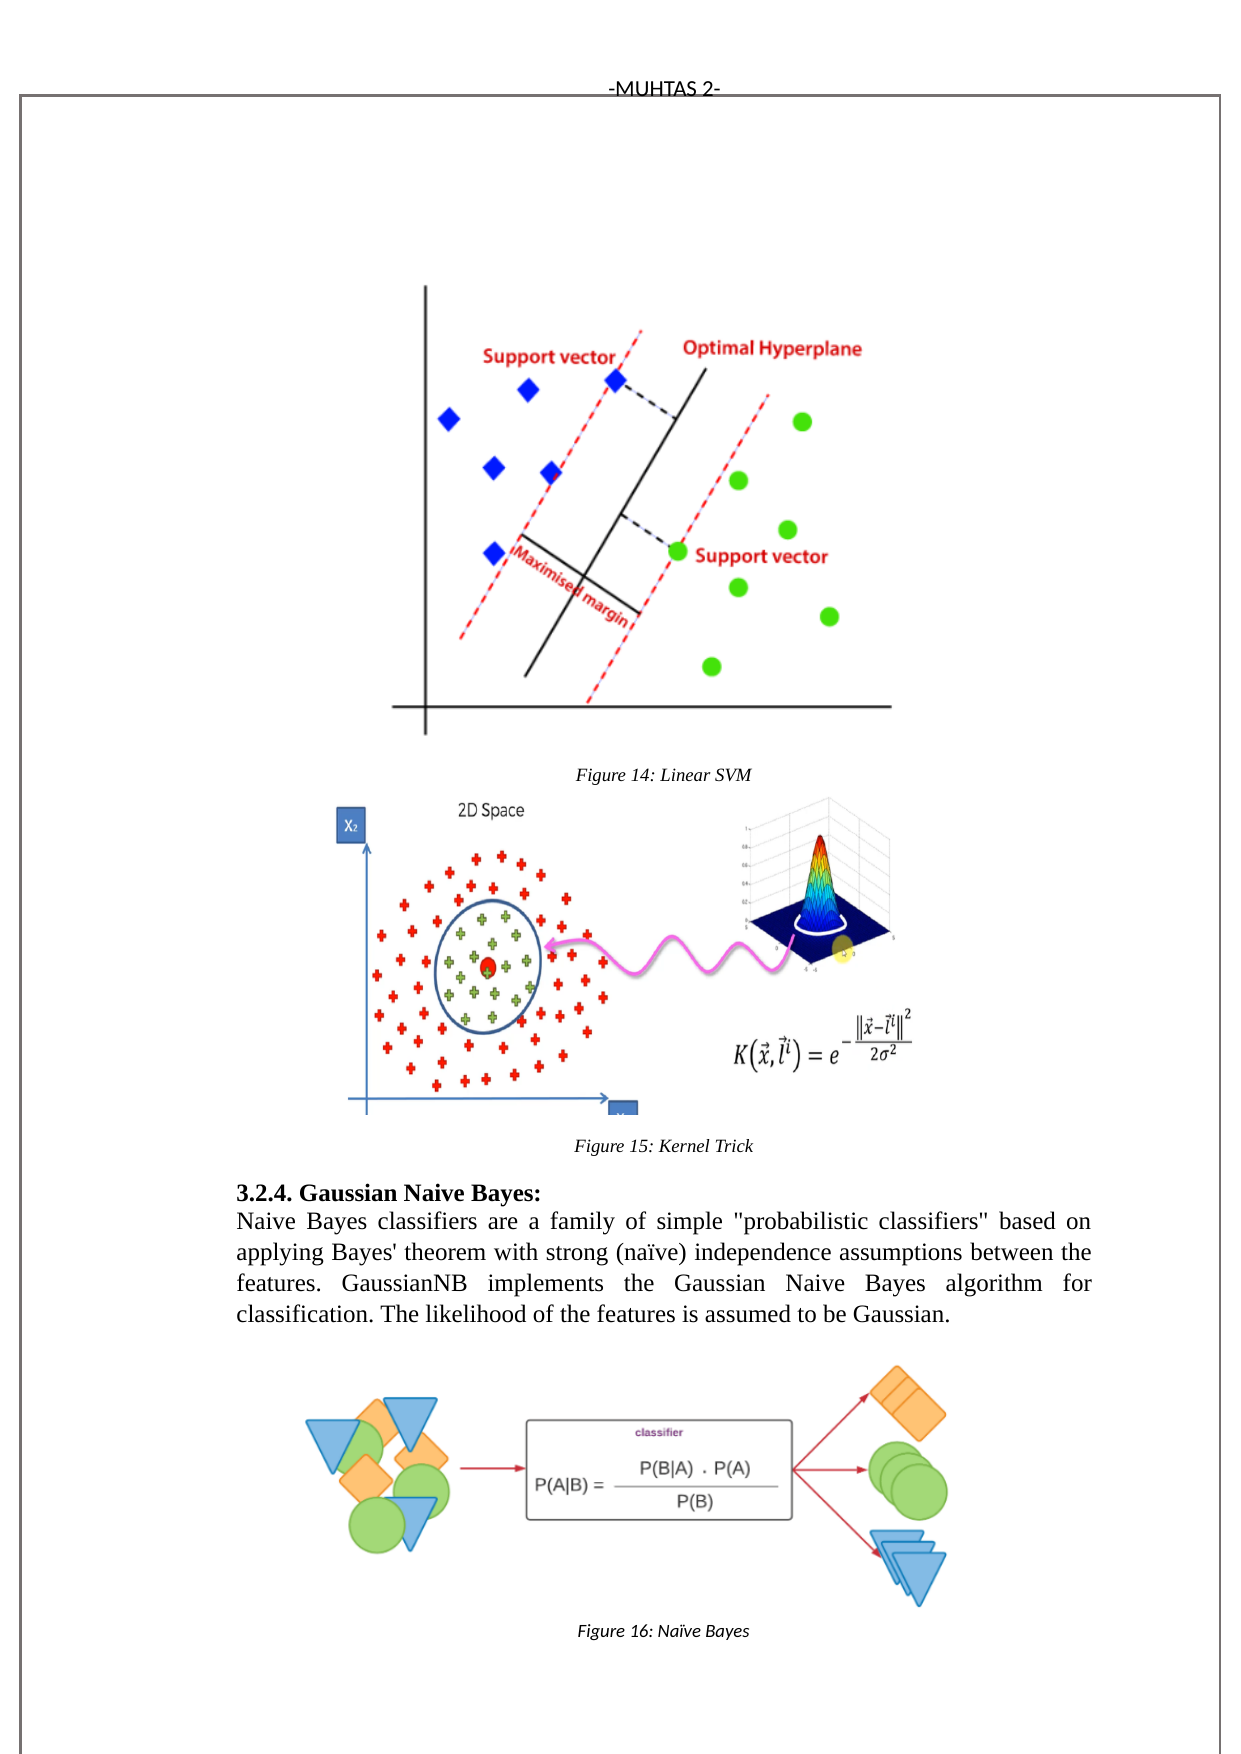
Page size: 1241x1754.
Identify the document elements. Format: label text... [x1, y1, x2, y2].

picture [298, 1346, 965, 1619]
subtitle 3.2.4. Gaussian Naive Bayes: [236, 1178, 1092, 1206]
picture [320, 791, 920, 1115]
picture [390, 272, 939, 745]
text Naive Bayes classifiers are a family of simple "probabilistic classifiers" based on applying Bayes' theorem with strong (naïve) independence assumptions between the features. GaussianNB implements the Gaussian Naive Bayes algorithm for classification. The likelihood of the features is assumed to be Gaussian. [236, 1206, 1092, 1328]
